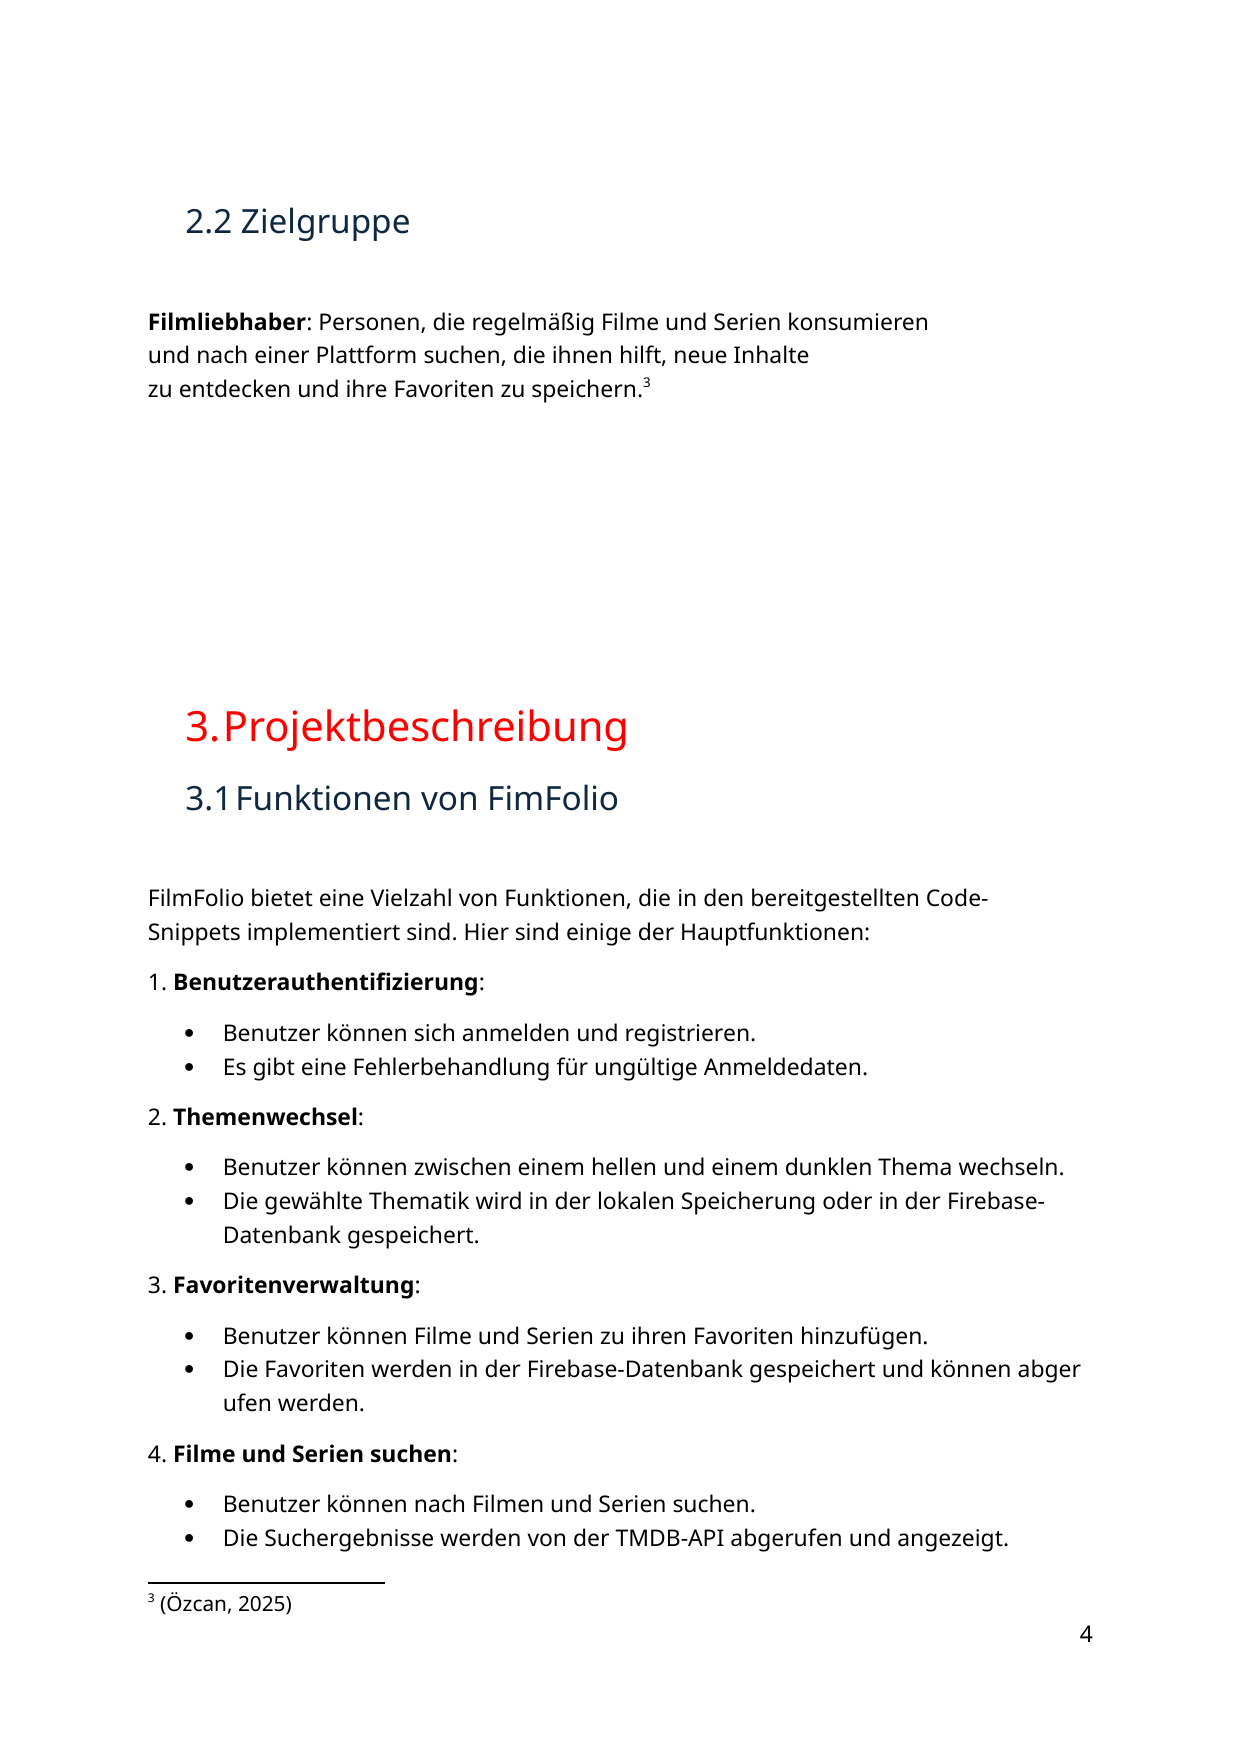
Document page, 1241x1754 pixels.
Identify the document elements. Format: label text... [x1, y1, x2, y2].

list Die Suchergebnisse werden von der TMDB-API abgerufen und angezeigt. [185, 1522, 1093, 1553]
subtitle 2.2 Zielgruppe [148, 198, 1093, 243]
text 4. Filme und Serien suchen: [148, 1438, 1093, 1469]
list Benutzer können Filme und Serien zu ihren Favoriten hinzufügen. [185, 1320, 1093, 1351]
list Benutzer können nach Filmen und Serien suchen. [185, 1488, 1093, 1519]
text 1. Benutzerauthentifizierung: [148, 966, 1093, 998]
subtitle Projektbeschreibung [185, 697, 1093, 753]
subtitle Funktionen von FimFolio [185, 774, 1093, 820]
list Es gibt eine Fehlerbehandlung für ungültige Anmeldedaten. [185, 1051, 1093, 1082]
list Benutzer können zwischen einem hellen und einem dunklen Thema wechseln. [185, 1151, 1093, 1183]
text Filmliebhaber: Personen, die regelmäßig Filme und Serien konsumieren und nach einer Plattform suchen, die ihnen hilft, neue Inhalte zu entdecken und ihre Favoriten zu speichern. [148, 306, 1093, 404]
list Die gewählte Thematik wird in der lokalen Speicherung oder in der Firebase-Datenbank gespeichert. [185, 1185, 1093, 1250]
text FilmFolio bietet eine Vielzahl von Funktionen, die in den bereitgestellten Code-Snippets implementiert sind. Hier sind einige der Hauptfunktionen: [148, 882, 1093, 947]
text 2. Themenwechsel: [148, 1101, 1093, 1132]
list Benutzer können sich anmelden und registrieren. [185, 1017, 1093, 1048]
list Die Favoriten werden in der Firebase-Datenbank gespeichert und können abgerufen werden. [185, 1353, 1093, 1418]
text 3. Favoritenverwaltung: [148, 1269, 1093, 1301]
